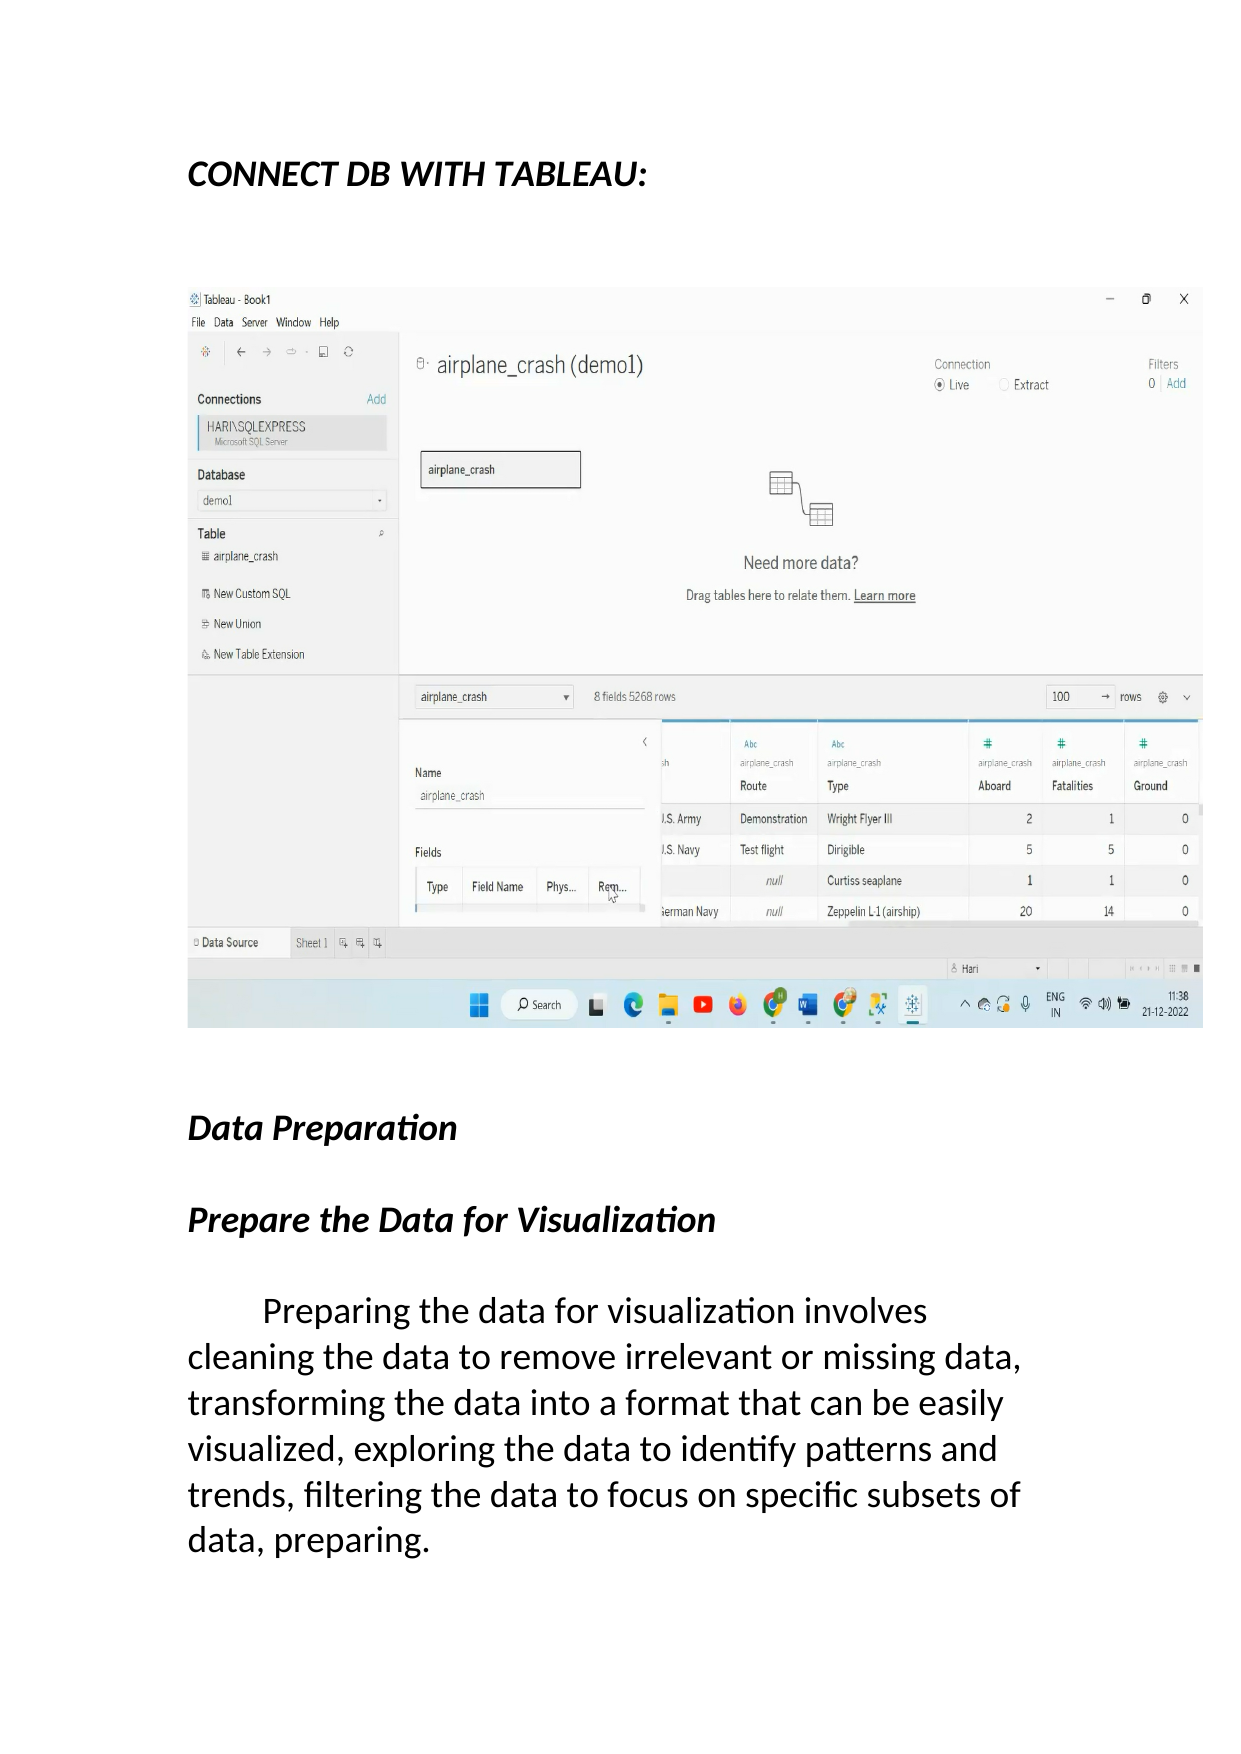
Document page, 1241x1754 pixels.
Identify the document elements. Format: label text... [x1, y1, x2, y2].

text Prepare the Data for Visualization [187, 1196, 1053, 1241]
text Preparing the data for visualization involves cleaning the data to remove irrelevant or missing data, transforming the data into a format that can be easily visualized, exploring the data to identify patterns and trends, filtering the data to focus on specific subsets of data, preparing. [187, 1287, 1053, 1562]
picture [187, 287, 1203, 1028]
text CONNECT DB WITH TABLEAU: [187, 150, 1053, 196]
text Data Preparation [187, 1104, 1053, 1150]
